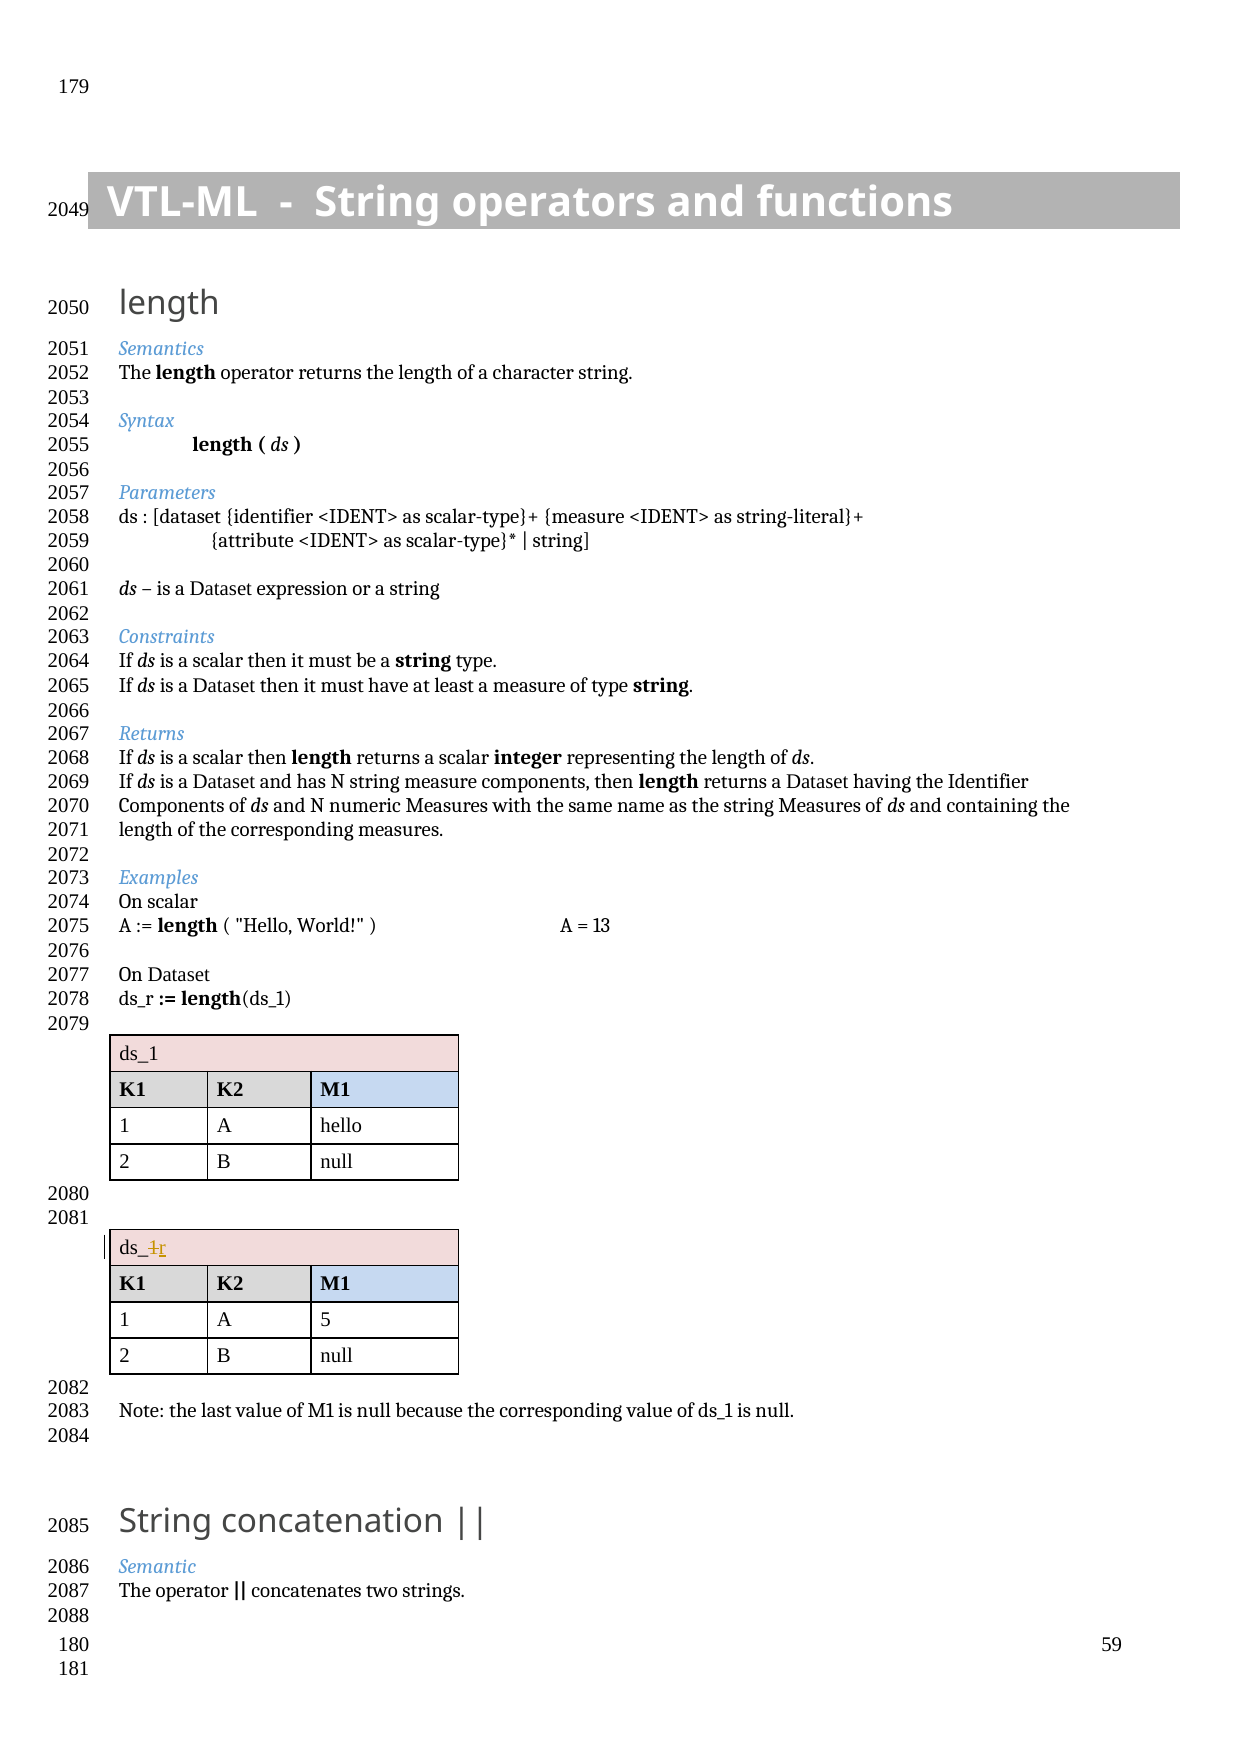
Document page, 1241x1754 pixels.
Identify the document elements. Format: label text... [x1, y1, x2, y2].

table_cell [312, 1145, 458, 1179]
text If ds is a scalar then length returns a scalar integer representing the length of ds. [118, 745, 1122, 769]
text Semantic [118, 1555, 1122, 1579]
text Syntax [118, 408, 1122, 432]
text The operator || concatenates two strings. [118, 1579, 1122, 1603]
text Parameters [118, 480, 1122, 504]
text If ds is a Dataset and has N string measure components, then length returns a Dataset having the Identifier Components of ds and N numeric Measures with the same name as the string Measures of ds and containing the length of the corresponding measures. [118, 769, 1122, 842]
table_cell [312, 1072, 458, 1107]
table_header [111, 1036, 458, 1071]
text length ( ds ) [118, 432, 1122, 456]
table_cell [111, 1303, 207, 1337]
text VTL-ML - String operators and functions [88, 172, 1180, 229]
text Semantics [118, 337, 1122, 361]
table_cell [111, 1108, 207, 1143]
text If ds is a scalar then it must be a string type. [118, 649, 1122, 673]
text ds – is a Dataset expression or a string [118, 576, 1122, 601]
text Examples [118, 866, 1122, 890]
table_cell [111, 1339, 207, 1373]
text ds_r := length(ds_1) [118, 986, 1122, 1010]
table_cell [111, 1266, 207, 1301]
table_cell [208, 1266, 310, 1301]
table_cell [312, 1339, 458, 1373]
text On scalar [118, 890, 1122, 914]
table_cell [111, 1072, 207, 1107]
text ds : [dataset {identifier <IDENT> as scalar-type}+ {measure <IDENT> as string-literal}+ [118, 504, 1122, 528]
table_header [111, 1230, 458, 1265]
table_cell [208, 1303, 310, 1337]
text If ds is a Dataset then it must have at least a measure of type string. [118, 673, 1122, 697]
text The length operator returns the length of a character string. [118, 361, 1122, 384]
text {attribute <IDENT> as scalar-type}* | string] [118, 528, 1122, 552]
text length [118, 279, 1240, 324]
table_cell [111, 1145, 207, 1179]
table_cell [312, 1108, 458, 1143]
text Constraints [118, 625, 1122, 649]
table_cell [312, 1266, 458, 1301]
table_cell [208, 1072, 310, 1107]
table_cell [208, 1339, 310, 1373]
text Note: the last value of M1 is null because the corresponding value of ds_1 is null. [118, 1399, 1122, 1423]
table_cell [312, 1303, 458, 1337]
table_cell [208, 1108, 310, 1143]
text String concatenation || [118, 1497, 1240, 1542]
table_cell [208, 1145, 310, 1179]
text Returns [118, 721, 1122, 745]
text A := length ( "Hello, World!" ) A = 13 [118, 914, 1122, 938]
text On Dataset [118, 962, 1122, 986]
